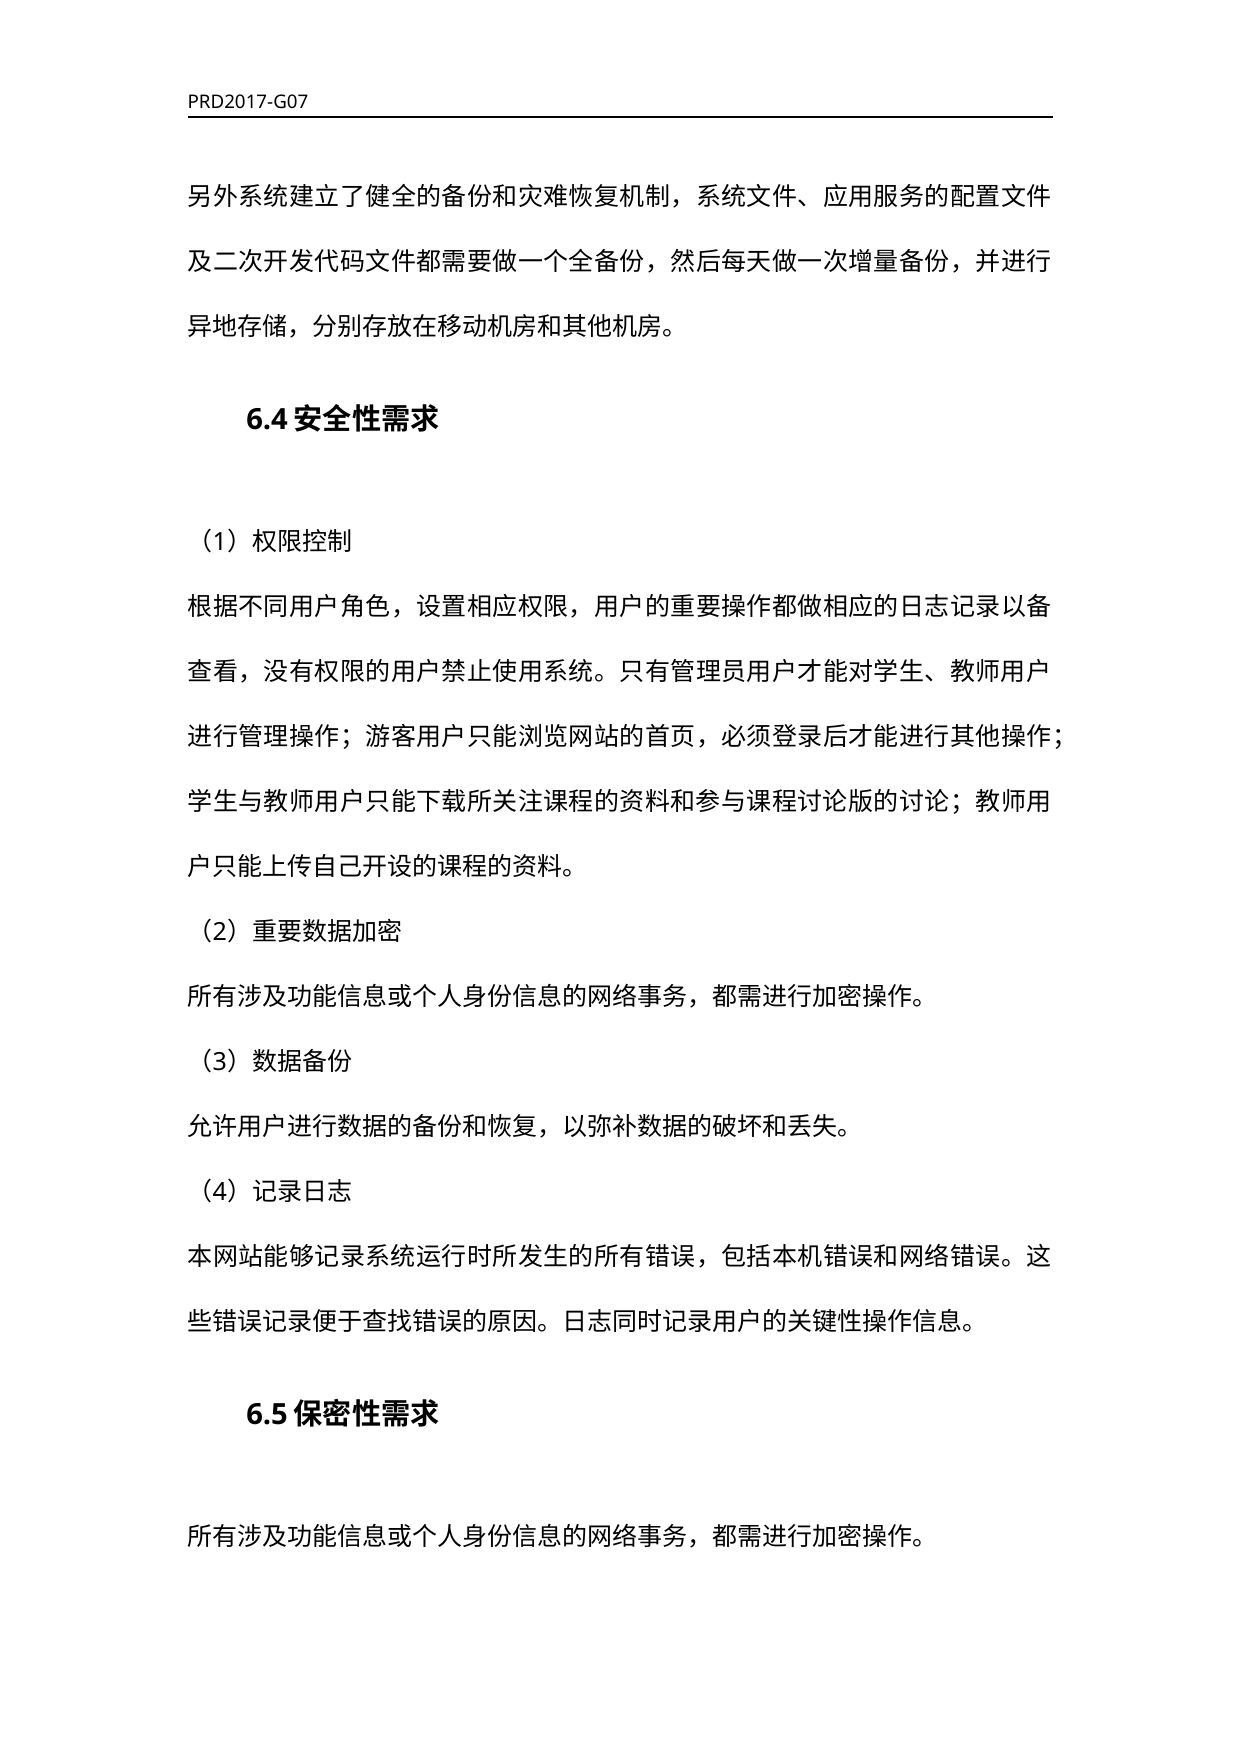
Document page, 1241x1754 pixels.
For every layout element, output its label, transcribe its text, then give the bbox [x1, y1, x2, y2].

text 另外系统建立了健全的备份和灾难恢复机制，系统文件、应用服务的配置文件及二次开发代码文件都需要做一个全备份，然后每天做一次增量备份，并进行异地存储，分别存放在移动机房和其他机房。 [187, 162, 1053, 357]
subtitle 6.5保密性需求 [187, 1379, 1053, 1444]
subtitle 6.4安全性需求 [187, 384, 1053, 449]
text （1）权限控制 [187, 507, 1053, 572]
text 允许用户进行数据的备份和恢复，以弥补数据的破坏和丢失。 [187, 1092, 1053, 1157]
text 所有涉及功能信息或个人身份信息的网络事务，都需进行加密操作。 [187, 962, 1053, 1027]
text 本网站能够记录系统运行时所发生的所有错误，包括本机错误和网络错误。这些错误记录便于查找错误的原因。日志同时记录用户的关键性操作信息。 [187, 1222, 1053, 1352]
text （4）记录日志 [187, 1157, 1053, 1222]
text （2）重要数据加密 [187, 897, 1053, 962]
text （3）数据备份 [187, 1027, 1053, 1092]
text 所有涉及功能信息或个人身份信息的网络事务，都需进行加密操作。 [187, 1502, 1053, 1567]
text 根据不同用户角色，设置相应权限，用户的重要操作都做相应的日志记录以备查看，没有权限的用户禁止使用系统。只有管理员用户才能对学生、教师用户进行管理操作；游客用户只能浏览网站的首页，必须登录后才能进行其他操作；学生与教师用户只能下载所关注课程的资料和参与课程讨论版的讨论；教师用户只能上传自己开设的课程的资料。 [187, 572, 1053, 897]
